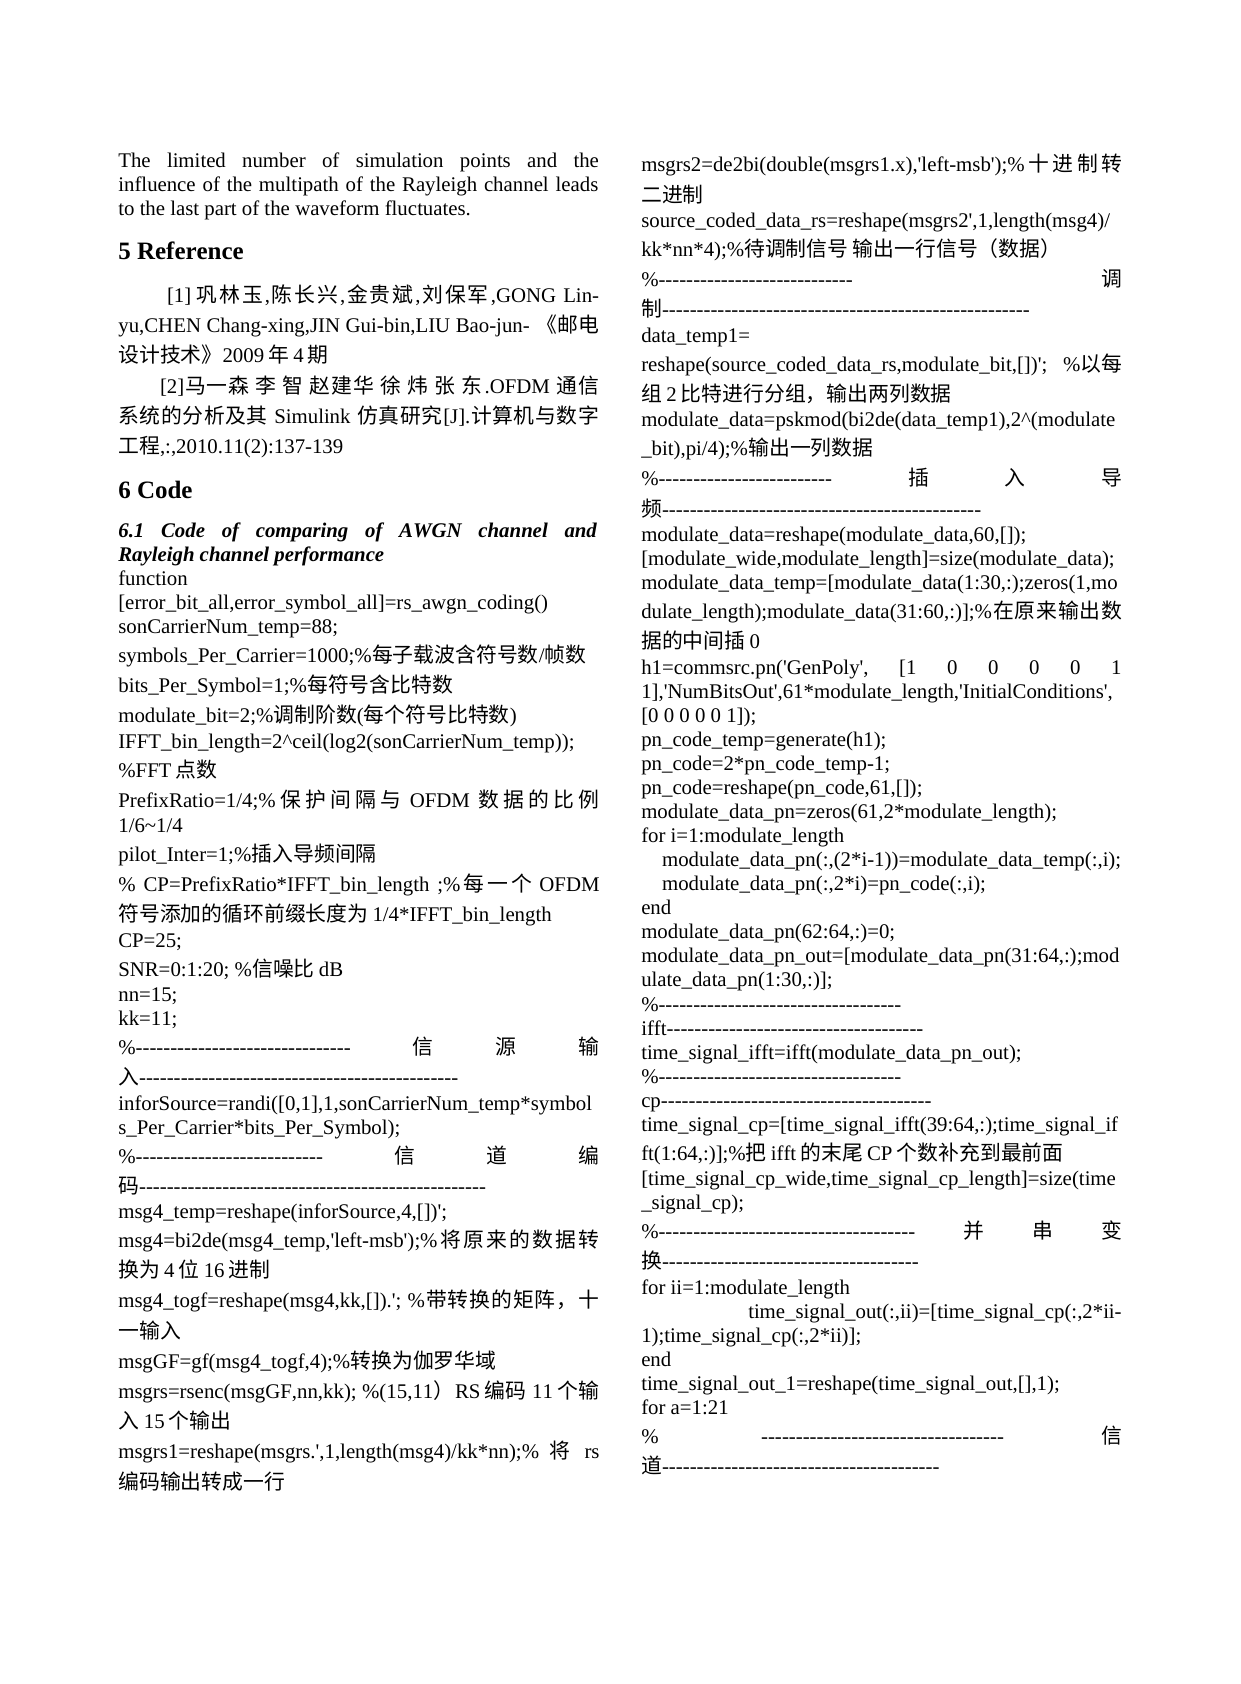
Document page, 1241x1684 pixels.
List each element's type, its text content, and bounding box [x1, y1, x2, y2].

text bits_Per_Symbol=1;%每符号含比特数 [118, 668, 599, 698]
text modulate_data_pn(62:64,:)=0; [641, 919, 1122, 943]
text pilot_Inter=1;%插入导频间隔 [118, 837, 599, 867]
text modulate_data_pn(:,(2*i-1))=modulate_data_temp(:,i); [641, 847, 1122, 871]
text 6.1 Code of comparing of AWGN channel and Rayleigh channel performance [118, 518, 599, 566]
text msg4_togf=reshape(msg4,kk,[]).'; %带转换的矩阵，十一输入 [118, 1284, 599, 1344]
text %-------------------------------------并串变换------------------------------------- [641, 1214, 1122, 1274]
text time_signal_ifft=ifft(modulate_data_pn_out); [641, 1039, 1122, 1064]
text end [641, 1347, 1122, 1371]
text SNR=0:1:20; %信噪比dB [118, 952, 599, 982]
text h1=commsrc.pn('GenPoly', [1 0 0 0 0 1 1],'NumBitsOut',61*modulate_length,'InitialConditions',[0 0 0 0 0 1]); [641, 654, 1122, 727]
text pn_code=reshape(pn_code,61,[]); [641, 775, 1122, 799]
text 5 Reference [118, 232, 599, 266]
text modulate_data_pn(:,2*i)=pn_code(:,i); [641, 871, 1122, 895]
text for a=1:21 [641, 1395, 1122, 1419]
text source_coded_data_rs=reshape(msgrs2',1,length(msg4)/kk*nn*4);%待调制信号 输出一行信号（数据） [641, 208, 1122, 262]
text pn_code=2*pn_code_temp-1; [641, 751, 1122, 775]
text [time_signal_cp_wide,time_signal_cp_length]=size(time_signal_cp); [641, 1166, 1122, 1214]
text function [error_bit_all,error_symbol_all]=rs_awgn_coding() [118, 566, 599, 614]
text PrefixRatio=1/4;%保护间隔与OFDM数据的比例 1/6~1/4 [118, 783, 599, 837]
text inforSource=randi([0,1],1,sonCarrierNum_temp*symbols_Per_Carrier*bits_Per_Symbol); [118, 1091, 599, 1139]
text 6 Code [118, 472, 599, 505]
text nn=15; [118, 982, 599, 1006]
text modulate_data_temp=[modulate_data(1:30,:);zeros(1,modulate_length);modulate_data(31:60,:)];%在原来输出数据的中间插0 [641, 570, 1122, 654]
text [1] 巩林玉,陈长兴,金贵斌,刘保军,GONG Lin-yu,CHEN Chang-xing,JIN Gui-bin,LIU Bao-jun- 《邮电设计技术》2009年4期 [118, 278, 599, 369]
text kk=11; [118, 1006, 599, 1030]
text %---------------------------信道编码-------------------------------------------------- [118, 1139, 599, 1199]
text msgrs1=reshape(msgrs.',1,length(msg4)/kk*nn);%将rs编码输出转成一行 [118, 1435, 599, 1495]
text %----------------------------调制----------------------------------------------------- [641, 262, 1122, 323]
text data_temp1= reshape(source_coded_data_rs,modulate_bit,[])'; %以每组2比特进行分组，输出两列数据 [641, 323, 1122, 407]
text modulate_data=pskmod(bi2de(data_temp1),2^(modulate_bit),pi/4);%输出一列数据 [641, 407, 1122, 462]
text CP=25; [118, 928, 599, 952]
text end [641, 895, 1122, 919]
text sonCarrierNum_temp=88; [118, 614, 599, 638]
text %-------------------------------信源输入---------------------------------------------- [118, 1030, 599, 1091]
text symbols_Per_Carrier=1000;%每子载波含符号数/帧数 [118, 638, 599, 668]
text for i=1:modulate_length [641, 823, 1122, 847]
text for ii=1:modulate_length [641, 1274, 1122, 1299]
text msgrs=rsenc(msgGF,nn,kk); %(15,11）RS编码 11个输入 15个输出 [118, 1374, 599, 1435]
text % -----------------------------------信道---------------------------------------- [641, 1419, 1122, 1479]
text pn_code_temp=generate(h1); [641, 727, 1122, 751]
text msgrs2=de2bi(double(msgrs1.x),'left-msb');%十进制转二进制 [641, 148, 1122, 208]
text % CP=PrefixRatio*IFFT_bin_length ;%每一个OFDM符号添加的循环前缀长度为1/4*IFFT_bin_length [118, 867, 599, 928]
text modulate_bit=2;%调制阶数(每个符号比特数) [118, 698, 599, 729]
text %-----------------------------------cp--------------------------------------- [641, 1064, 1122, 1112]
text time_signal_out_1=reshape(time_signal_out,[],1); [641, 1371, 1122, 1395]
text %-----------------------------------ifft------------------------------------- [641, 991, 1122, 1039]
text msg4_temp=reshape(inforSource,4,[])'; [118, 1199, 599, 1223]
text %-------------------------插入导频---------------------------------------------- [641, 462, 1122, 522]
text msg4=bi2de(msg4_temp,'left-msb');%将原来的数据转换为4位16进制 [118, 1223, 599, 1284]
text time_signal_cp=[time_signal_ifft(39:64,:);time_signal_ifft(1:64,:)];%把ifft的末尾CP个数补充到最前面 [641, 1112, 1122, 1166]
text msgGF=gf(msg4_togf,4);%转换为伽罗华域 [118, 1344, 599, 1374]
text [2]马一森 李 智 赵建华 徐 炜 张 东.OFDM 通信系统的分析及其 Simulink 仿真研究[J].计算机与数字工程,:,2010.11(2):137-139 [118, 369, 599, 459]
text time_signal_out(:,ii)=[time_signal_cp(:,2*ii-1);time_signal_cp(:,2*ii)]; [641, 1299, 1122, 1347]
text IFFT_bin_length=2^ceil(log2(sonCarrierNum_temp));%FFT点数 [118, 729, 599, 783]
text modulate_data=reshape(modulate_data,60,[]); [641, 522, 1122, 546]
text [modulate_wide,modulate_length]=size(modulate_data); [641, 546, 1122, 570]
text modulate_data_pn=zeros(61,2*modulate_length); [641, 799, 1122, 823]
text modulate_data_pn_out=[modulate_data_pn(31:64,:);modulate_data_pn(1:30,:)]; [641, 943, 1122, 991]
